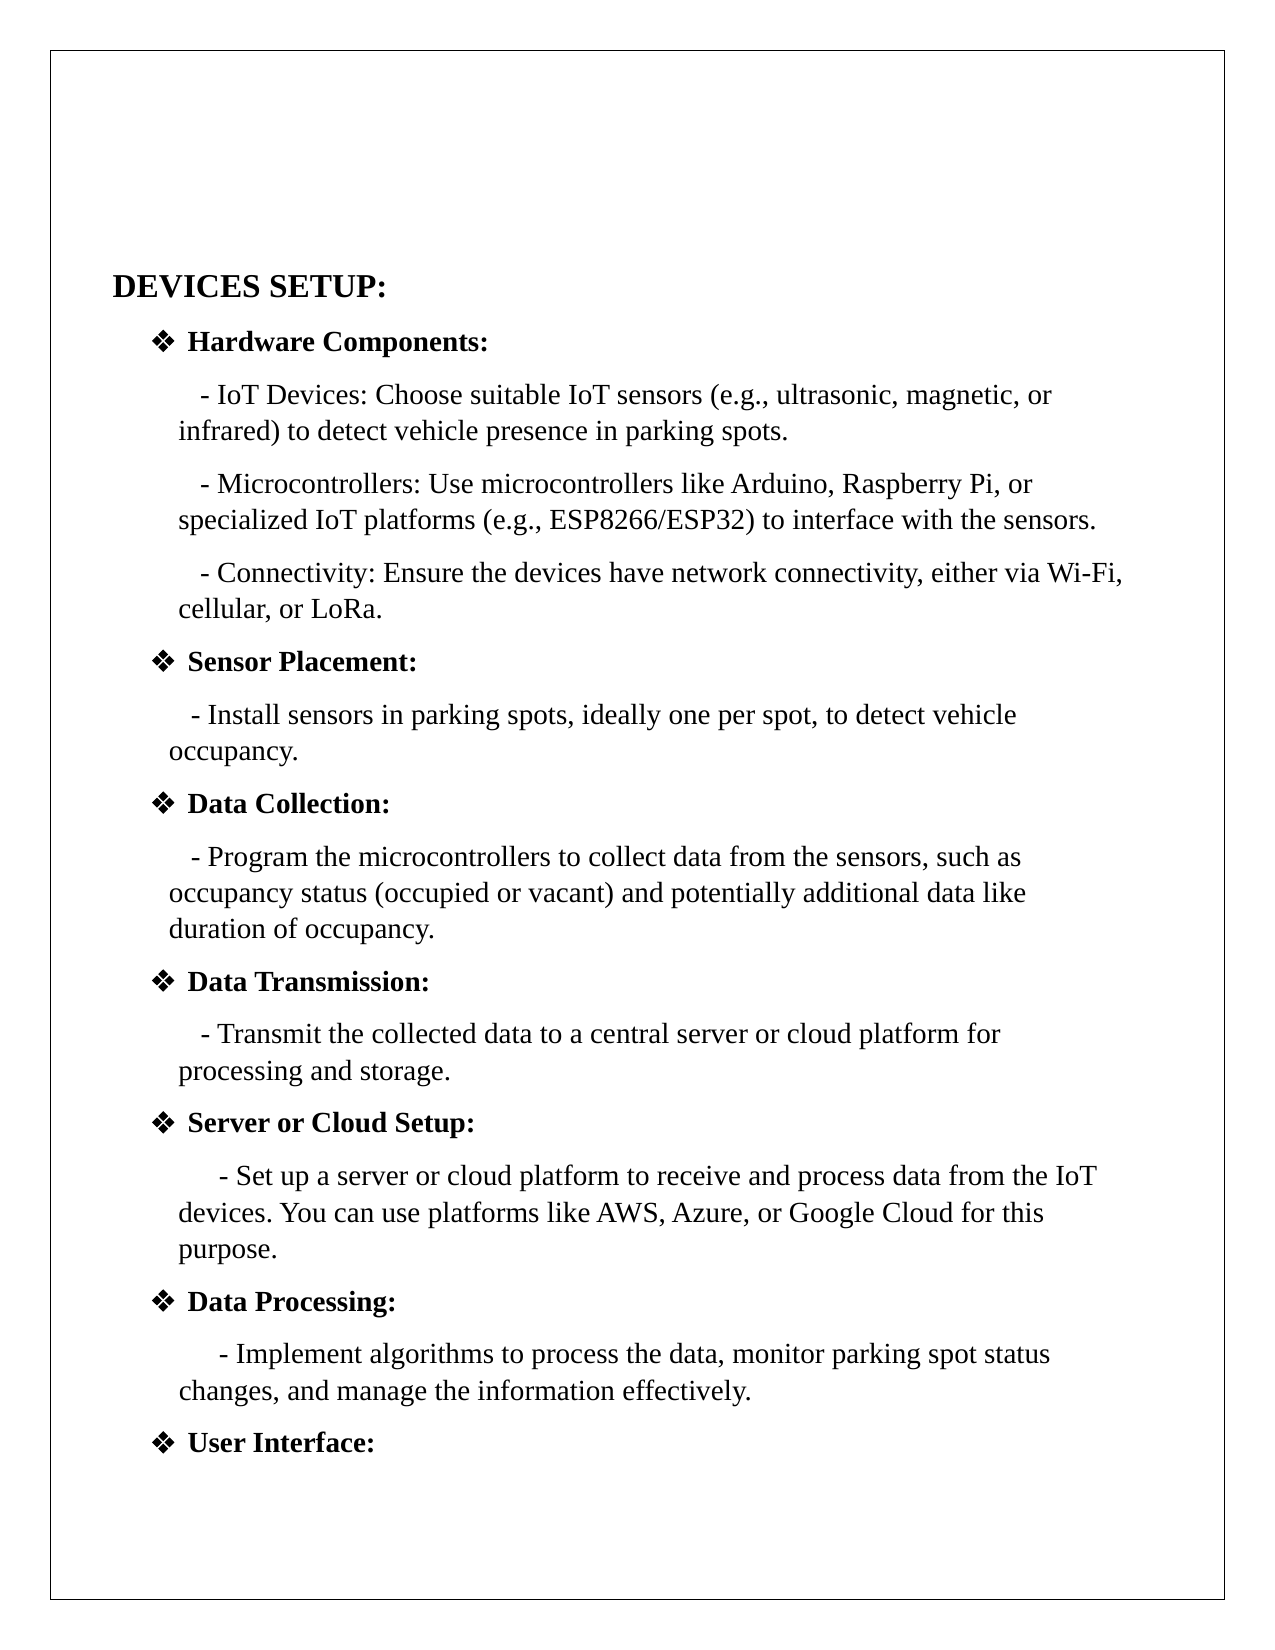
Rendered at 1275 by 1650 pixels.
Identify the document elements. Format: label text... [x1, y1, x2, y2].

text - Microcontrollers: Use microcontrollers like Arduino, Raspberry Pi, or specialized IoT platforms (e.g., ESP8266/ESP32) to interface with the sensors. [178, 466, 1125, 536]
list Sensor Placement: [150, 644, 1125, 677]
list Server or Cloud Setup: [150, 1106, 1125, 1139]
text - Install sensors in parking spots, ideally one per spot, to detect vehicle occupancy. [169, 697, 1125, 766]
text DEVICES SETUP: [112, 266, 1125, 304]
text - Set up a server or cloud platform to receive and process data from the IoT devices. You can use platforms like AWS, Azure, or Google Cloud for this purpose. [178, 1158, 1125, 1264]
list User Interface: [150, 1426, 1125, 1459]
text - IoT Devices: Choose suitable IoT sensors (e.g., ultrasonic, magnetic, or infrared) to detect vehicle presence in parking spots. [178, 377, 1125, 447]
list Hardware Components: [150, 324, 1125, 358]
text - Transmit the collected data to a central server or cloud platform for processing and storage. [178, 1017, 1125, 1086]
list Data Processing: [150, 1284, 1125, 1317]
list Data Transmission: [150, 964, 1125, 997]
text - Program the microcontrollers to collect data from the sensors, such as occupancy status (occupied or vacant) and potentially additional data like duration of occupancy. [169, 839, 1125, 944]
list Data Collection: [150, 786, 1125, 819]
text - Implement algorithms to process the data, monitor parking spot status changes, and manage the information effectively. [178, 1337, 1125, 1406]
text - Connectivity: Ensure the devices have network connectivity, either via Wi-Fi, cellular, or LoRa. [178, 555, 1125, 624]
